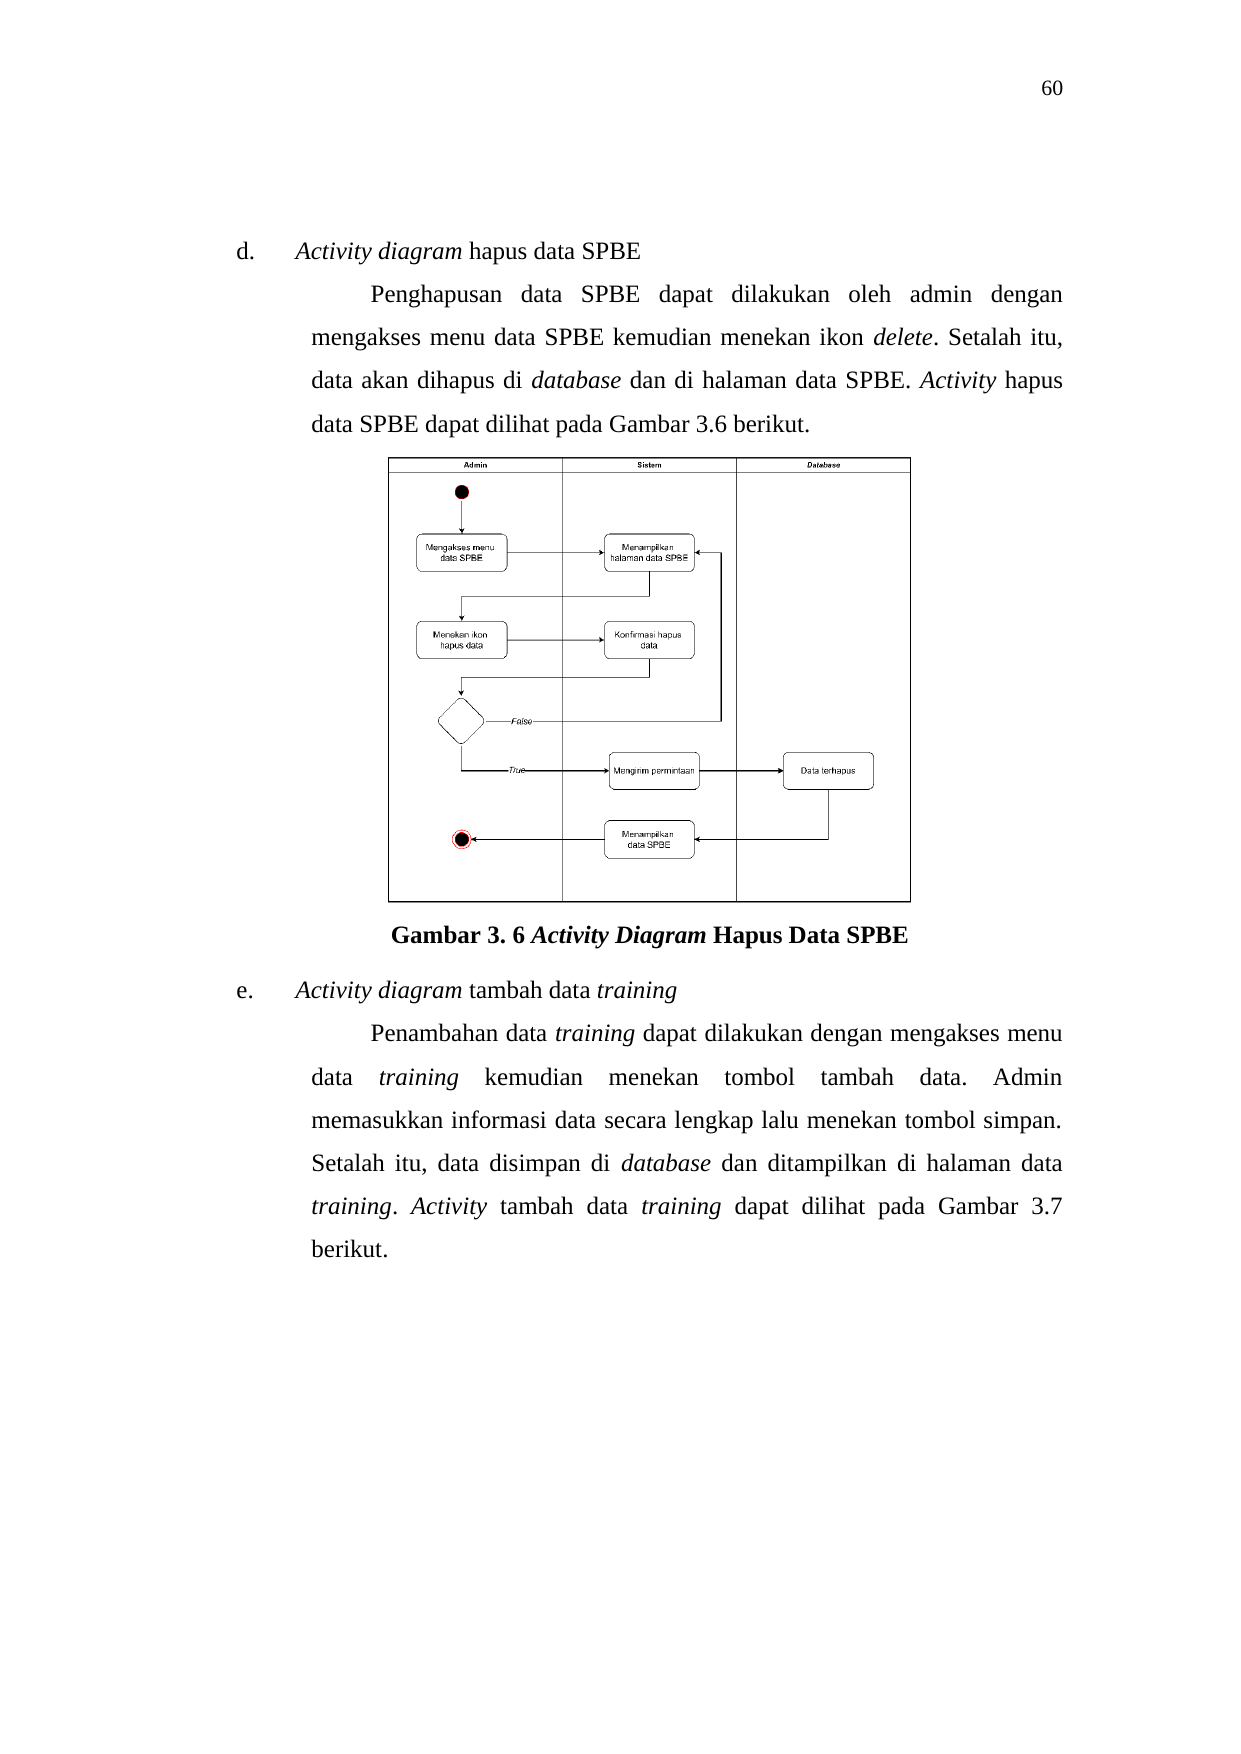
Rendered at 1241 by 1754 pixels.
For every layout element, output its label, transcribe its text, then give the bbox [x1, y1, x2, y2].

text Penghapusan data SPBE dapat dilakukan oleh admin dengan mengakses menu data SPBE kemudian menekan ikon delete. Setalah itu, data akan dihapus di database dan di halaman data SPBE. Activity hapus data SPBE dapat dilihat pada Gambar 3.6 berikut. [311, 279, 1063, 437]
text Gambar 3. 6 Activity Diagram Hapus Data SPBE [236, 920, 1063, 948]
picture [382, 451, 917, 908]
list Activity diagram tambah data training [236, 975, 1063, 1004]
list Activity diagram hapus data SPBE [236, 236, 1063, 265]
text Penambahan data training dapat dilakukan dengan mengakses menu data training kemudian menekan tombol tambah data. Admin memasukkan informasi data secara lengkap lalu menekan tombol simpan. Setalah itu, data disimpan di database dan ditampilkan di halaman data training. Activity tambah data training dapat dilihat pada Gambar 3.7 berikut. [311, 1018, 1063, 1263]
